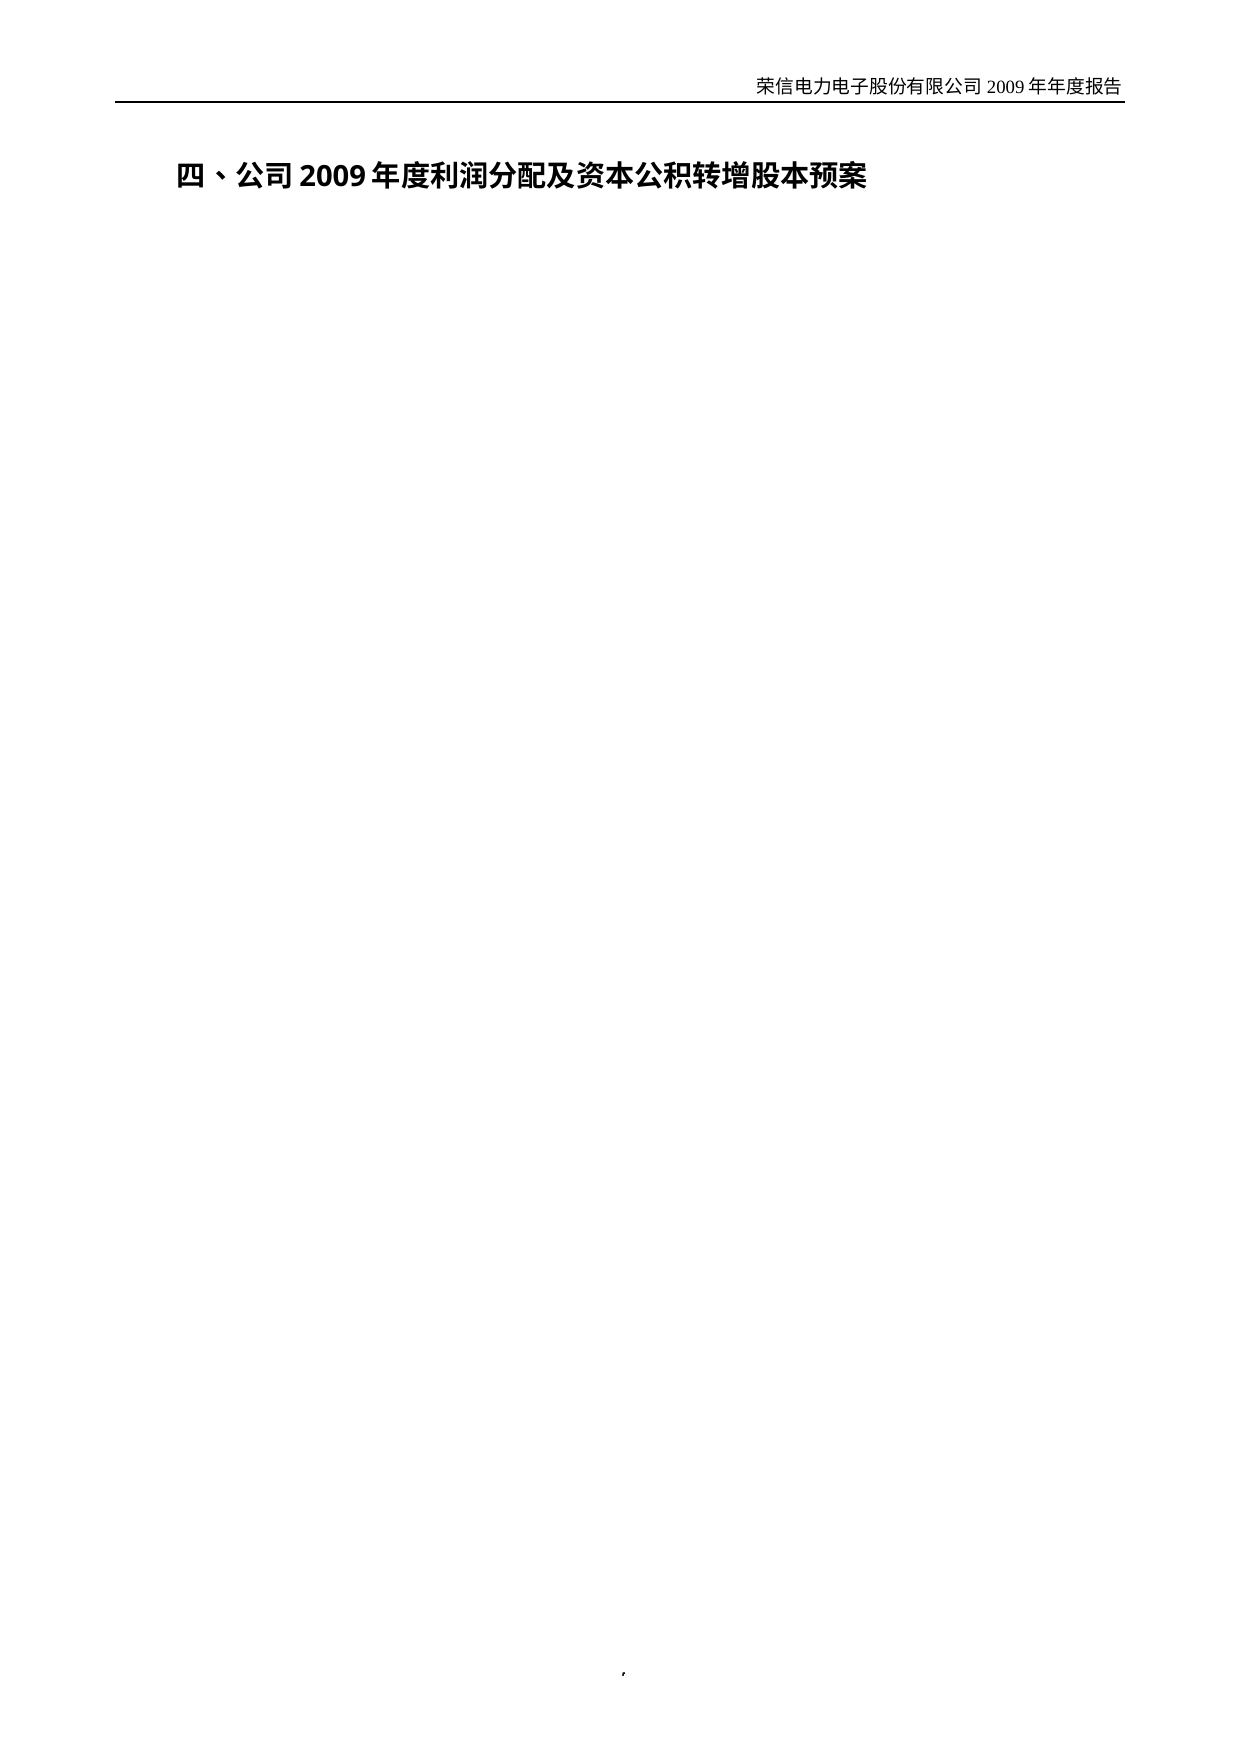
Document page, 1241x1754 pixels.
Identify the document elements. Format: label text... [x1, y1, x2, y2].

subtitle 四、公司2009年度利润分配及资本公积转增股本预案 [177, 155, 902, 195]
